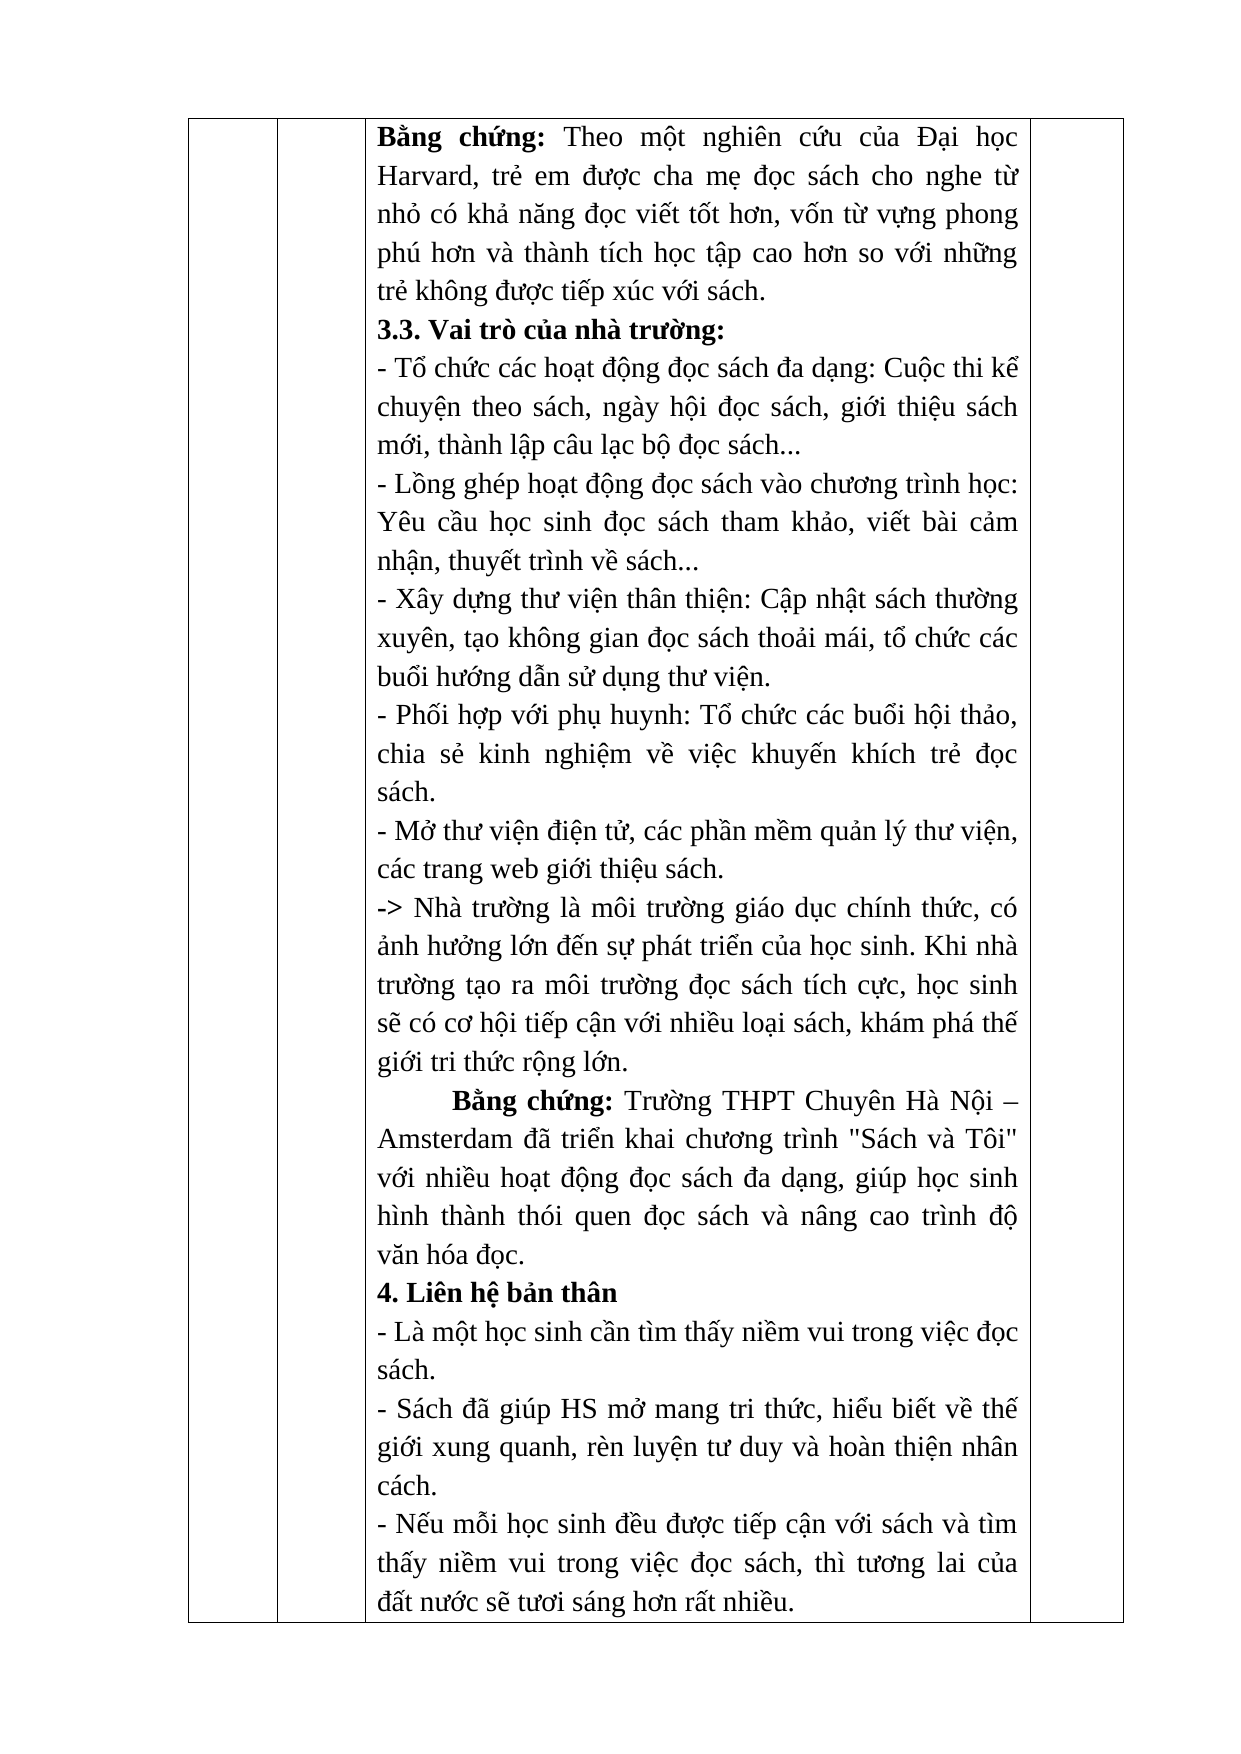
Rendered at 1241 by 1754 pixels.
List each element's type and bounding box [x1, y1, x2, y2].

table_cell [366, 119, 1030, 1622]
table_cell [1031, 119, 1123, 1622]
